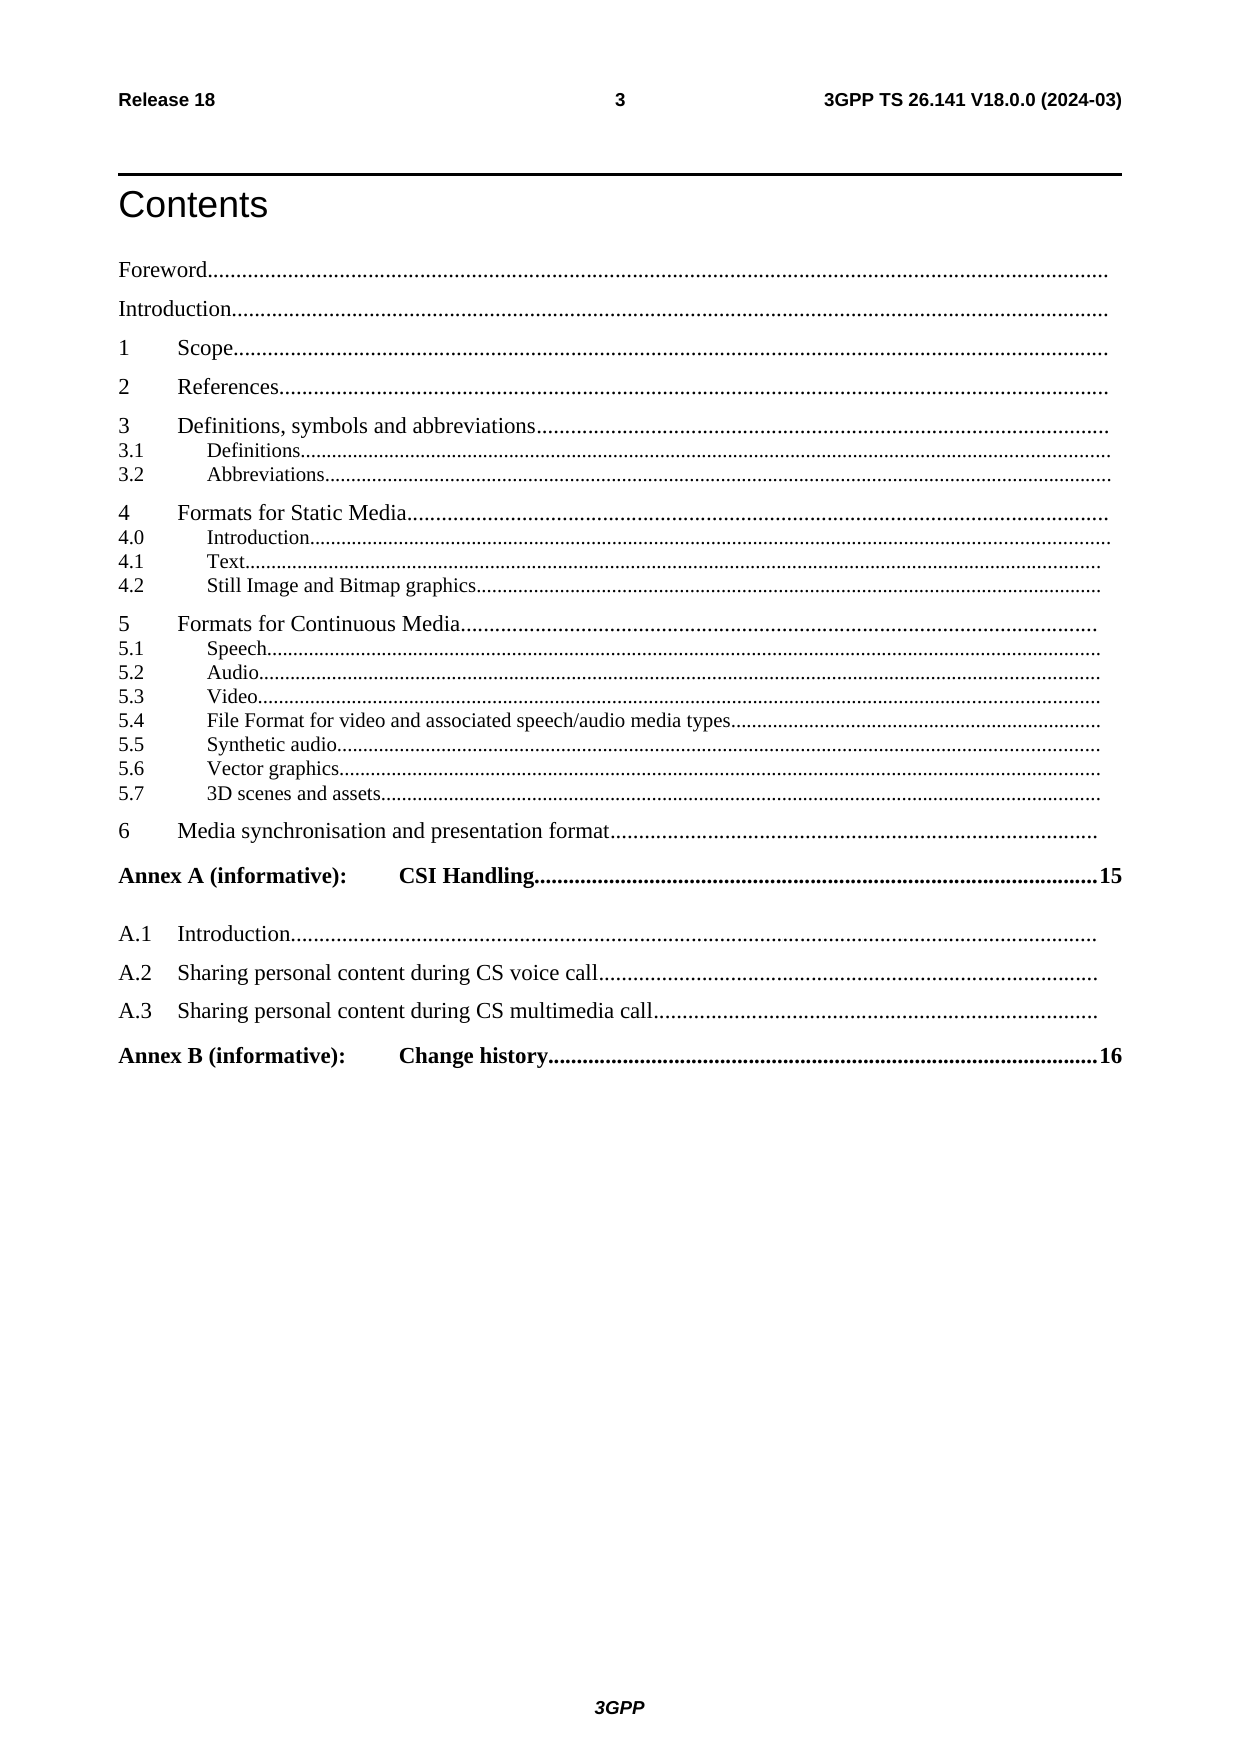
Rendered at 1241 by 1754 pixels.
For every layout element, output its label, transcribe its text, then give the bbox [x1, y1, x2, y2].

text 1 Scope 5 [118, 334, 1078, 360]
text 3.1 Definitions 8 [118, 438, 1078, 462]
text 6 Media synchronisation and presentation format 14 [118, 817, 1078, 843]
text A.2 Sharing personal content during CS voice call 15 [118, 958, 1078, 985]
text 5.1 Speech 12 [118, 636, 1078, 660]
text 5.5 Synthetic audio 13 [118, 732, 1078, 756]
text 5.2 Audio 12 [118, 660, 1078, 684]
text 5.3 Video 12 [118, 684, 1078, 708]
text 4 Formats for Static Media 9 [118, 499, 1078, 525]
text A.3 Sharing personal content during CS multimedia call 15 [118, 997, 1078, 1024]
text 4.1 Text 11 [118, 549, 1078, 573]
text Foreword 4 [118, 256, 1078, 283]
text 5.4 File Format for video and associated speech/audio media types 13 [118, 708, 1078, 732]
text 5.6 Vector graphics 14 [118, 756, 1078, 780]
text Introduction 4 [118, 295, 1078, 321]
text Contents [118, 176, 1122, 225]
text Annex A (informative): CSI Handling 15 [118, 862, 1122, 888]
text 2 References 5 [118, 373, 1078, 399]
text 5 Formats for Continuous Media 11 [118, 610, 1078, 636]
text 5.7 3D scenes and assets 14 [118, 780, 1078, 804]
text A.1 Introduction 15 [118, 920, 1078, 946]
text 4.2 Still Image and Bitmap graphics 11 [118, 573, 1078, 597]
text 4.0 Introduction 9 [118, 525, 1078, 549]
text Annex B (informative): Change history 16 [118, 1042, 1122, 1069]
text 3 Definitions, symbols and abbreviations 8 [118, 412, 1078, 438]
text 3.2 Abbreviations 9 [118, 462, 1078, 486]
